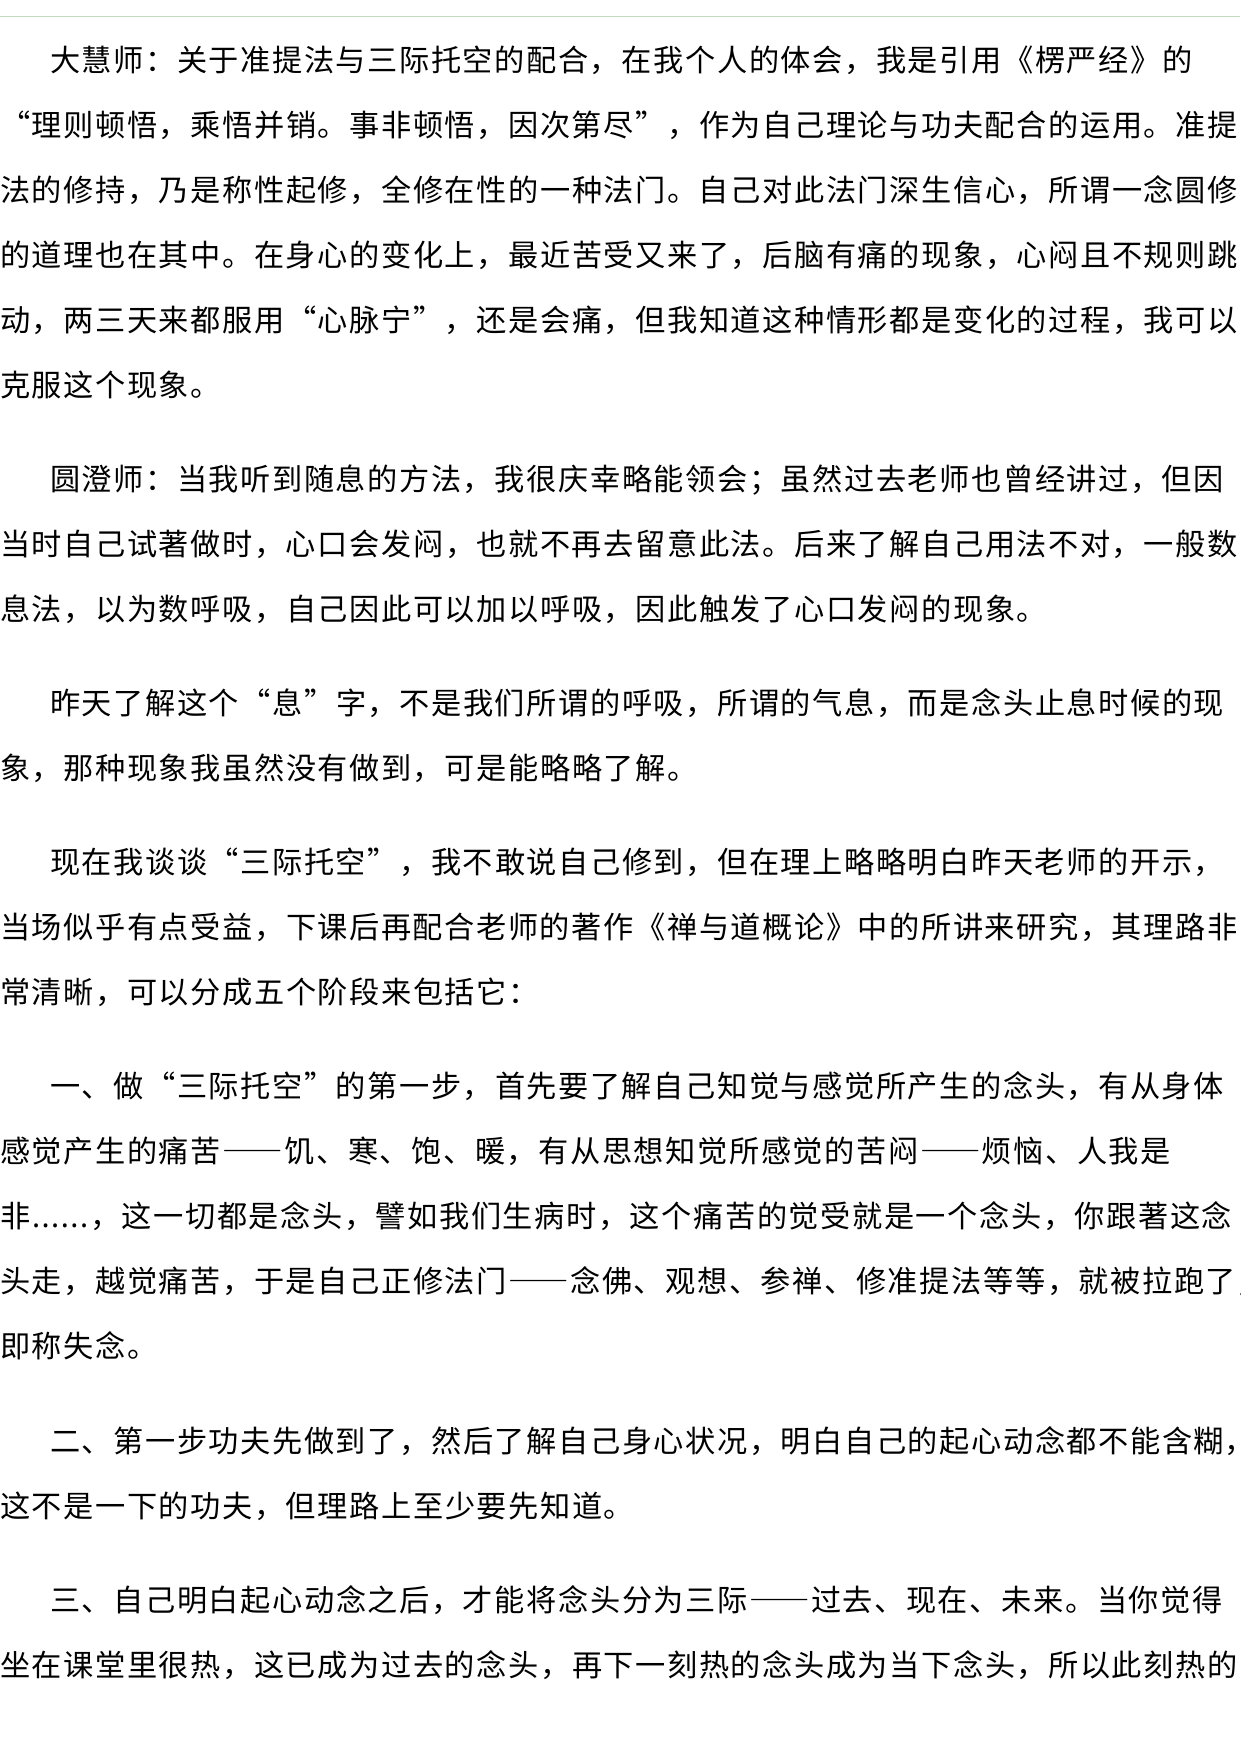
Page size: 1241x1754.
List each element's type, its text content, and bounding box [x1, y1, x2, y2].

text 昨天了解这个“息”字，不是我们所谓的呼吸，所谓的气息，而是念头止息时候的现象，那种现象我虽然没有做到，可是能略略了解。 [0, 659, 1240, 799]
text 大慧师：关于准提法与三际托空的配合，在我个人的体会，我是引用《楞严经》的“理则顿悟，乘悟并销。事非顿悟，因次第尽”，作为自己理论与功夫配合的运用。准提法的修持，乃是称性起修，全修在性的一种法门。自己对此法门深生信心，所谓一念圆修的道理也在其中。在身心的变化上，最近苦受又来了，后脑有痛的现象，心闷且不规则跳动，两三天来都服用“心脉宁”，还是会痛，但我知道这种情形都是变化的过程，我可以克服这个现象。 [0, 17, 1240, 416]
text 一、做“三际托空”的第一步，首先要了解自己知觉与感觉所产生的念头，有从身体感觉产生的痛苦——饥、寒、饱、暖，有从思想知觉所感觉的苦闷——烦恼、人我是非......，这一切都是念头，譬如我们生病时，这个痛苦的觉受就是一个念头，你跟著这念头走，越觉痛苦，于是自己正修法门——念佛、观想、参禅、修准提法等等，就被拉跑了，即称失念。 [0, 1042, 1240, 1377]
text 圆澄师：当我听到随息的方法，我很庆幸略能领会；虽然过去老师也曾经讲过，但因当时自己试著做时，心口会发闷，也就不再去留意此法。后来了解自己用法不对，一般数息法，以为数呼吸，自己因此可以加以呼吸，因此触发了心口发闷的现象。 [0, 435, 1240, 640]
text 现在我谈谈“三际托空”，我不敢说自己修到，但在理上略略明白昨天老师的开示，当场似乎有点受益，下课后再配合老师的著作《禅与道概论》中的所讲来研究，其理路非常清晰，可以分成五个阶段来包括它： [0, 818, 1240, 1023]
text 二、第一步功夫先做到了，然后了解自己身心状况，明白自己的起心动念都不能含糊，这不是一下的功夫，但理路上至少要先知道。 [0, 1397, 1240, 1536]
